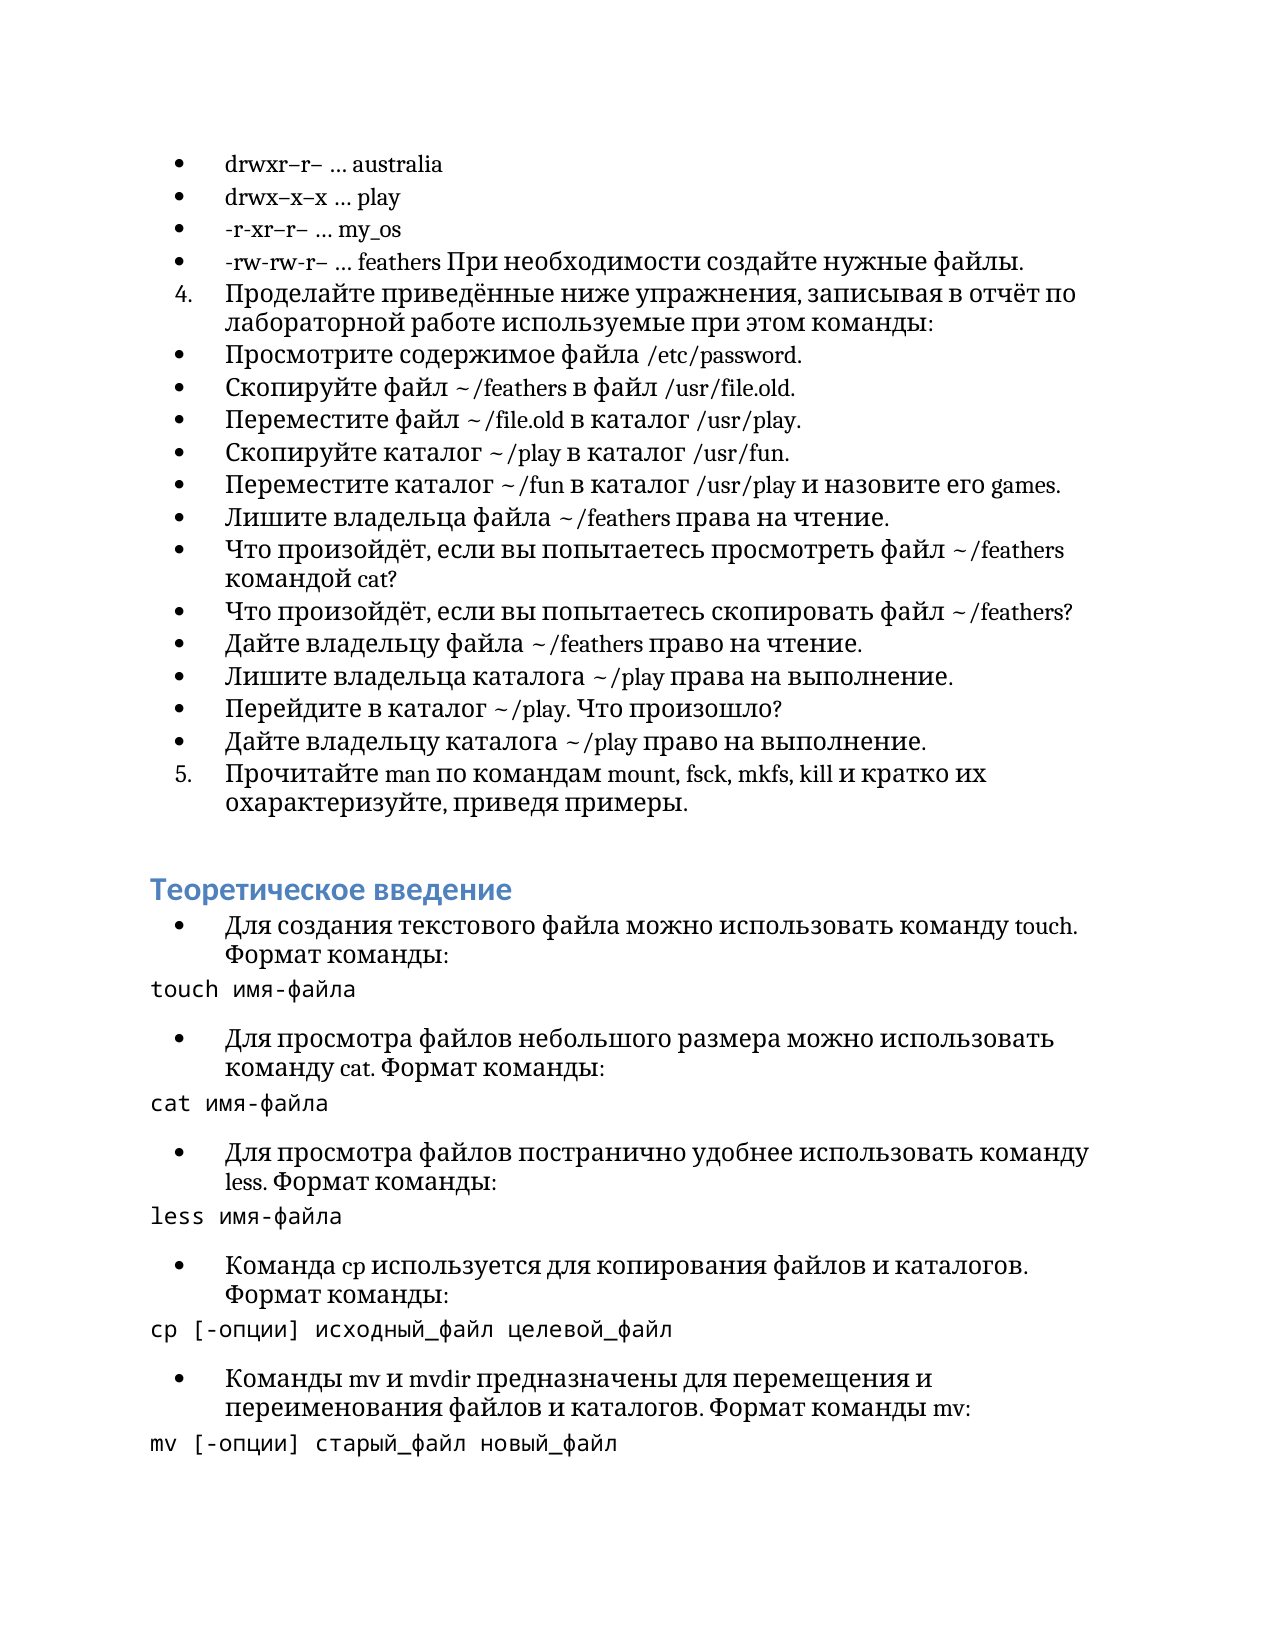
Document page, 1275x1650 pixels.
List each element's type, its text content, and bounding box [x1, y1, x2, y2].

list Для просмотра файлов постранично удобнее использовать команду less. Формат команды: [175, 1139, 1125, 1196]
list Команды mv и mvdir предназначены для перемещения и переименования файлов и каталогов. Формат команды mv: [175, 1365, 1125, 1423]
list Скопируйте файл ~/feathers в файл /usr/file.old. [175, 374, 1125, 402]
list Дайте владельцу каталога ~/play право на выполнение. [175, 727, 1125, 756]
list drwxr–r– … australia [175, 150, 1125, 179]
list Команда cp используется для копирования файлов и каталогов. Формат команды: [175, 1252, 1125, 1309]
subtitle Теоретическое введение [150, 867, 1125, 908]
list -r-xr–r– … my_os [175, 215, 1125, 244]
list Перейдите в каталог ~/play. Что произошло? [175, 695, 1125, 724]
text cat имя-файла [150, 1087, 1125, 1118]
list Лишите владельца файла ~/feathers права на чтение. [175, 504, 1125, 532]
text less имя-файла [150, 1200, 1125, 1231]
text touch имя-файла [150, 973, 1125, 1004]
list Переместите файл ~/file.old в каталог /usr/play. [175, 406, 1125, 435]
list Лишите владельца каталога ~/play права на выполнение. [175, 662, 1125, 691]
list Для создания текстового файла можно использовать команду touch. Формат команды: [175, 912, 1125, 969]
list Дайте владельцу файла ~/feathers право на чтение. [175, 630, 1125, 659]
list drwx–x–x … play [175, 182, 1125, 211]
list Переместите каталог ~/fun в каталог /usr/play и назовите его games. [175, 471, 1125, 500]
list -rw-rw-r– … feathers При необходимости создайте нужные файлы. [175, 247, 1125, 276]
list Скопируйте каталог ~/play в каталог /usr/fun. [175, 439, 1125, 467]
text cp [-опции] исходный_файл целевой_файл [150, 1313, 1125, 1344]
text mv [-опции] старый_файл новый_файл [150, 1427, 1125, 1458]
list Для просмотра файлов небольшого размера можно использовать команду cat. Формат команды: [175, 1025, 1125, 1083]
list Прочитайте man по командам mount, fsck, mkfs, kill и кратко их охарактеризуйте, приведя примеры. [175, 760, 1125, 817]
list Что произойдёт, если вы попытаетесь скопировать файл ~/feathers? [175, 597, 1125, 626]
list Что произойдёт, если вы попытаетесь просмотреть файл ~/feathers командой cat? [175, 536, 1125, 594]
list Проделайте приведённые ниже упражнения, записывая в отчёт по лабораторной работе используемые при этом команды: [175, 280, 1125, 337]
list Просмотрите содержимое файла /etc/password. [175, 341, 1125, 370]
